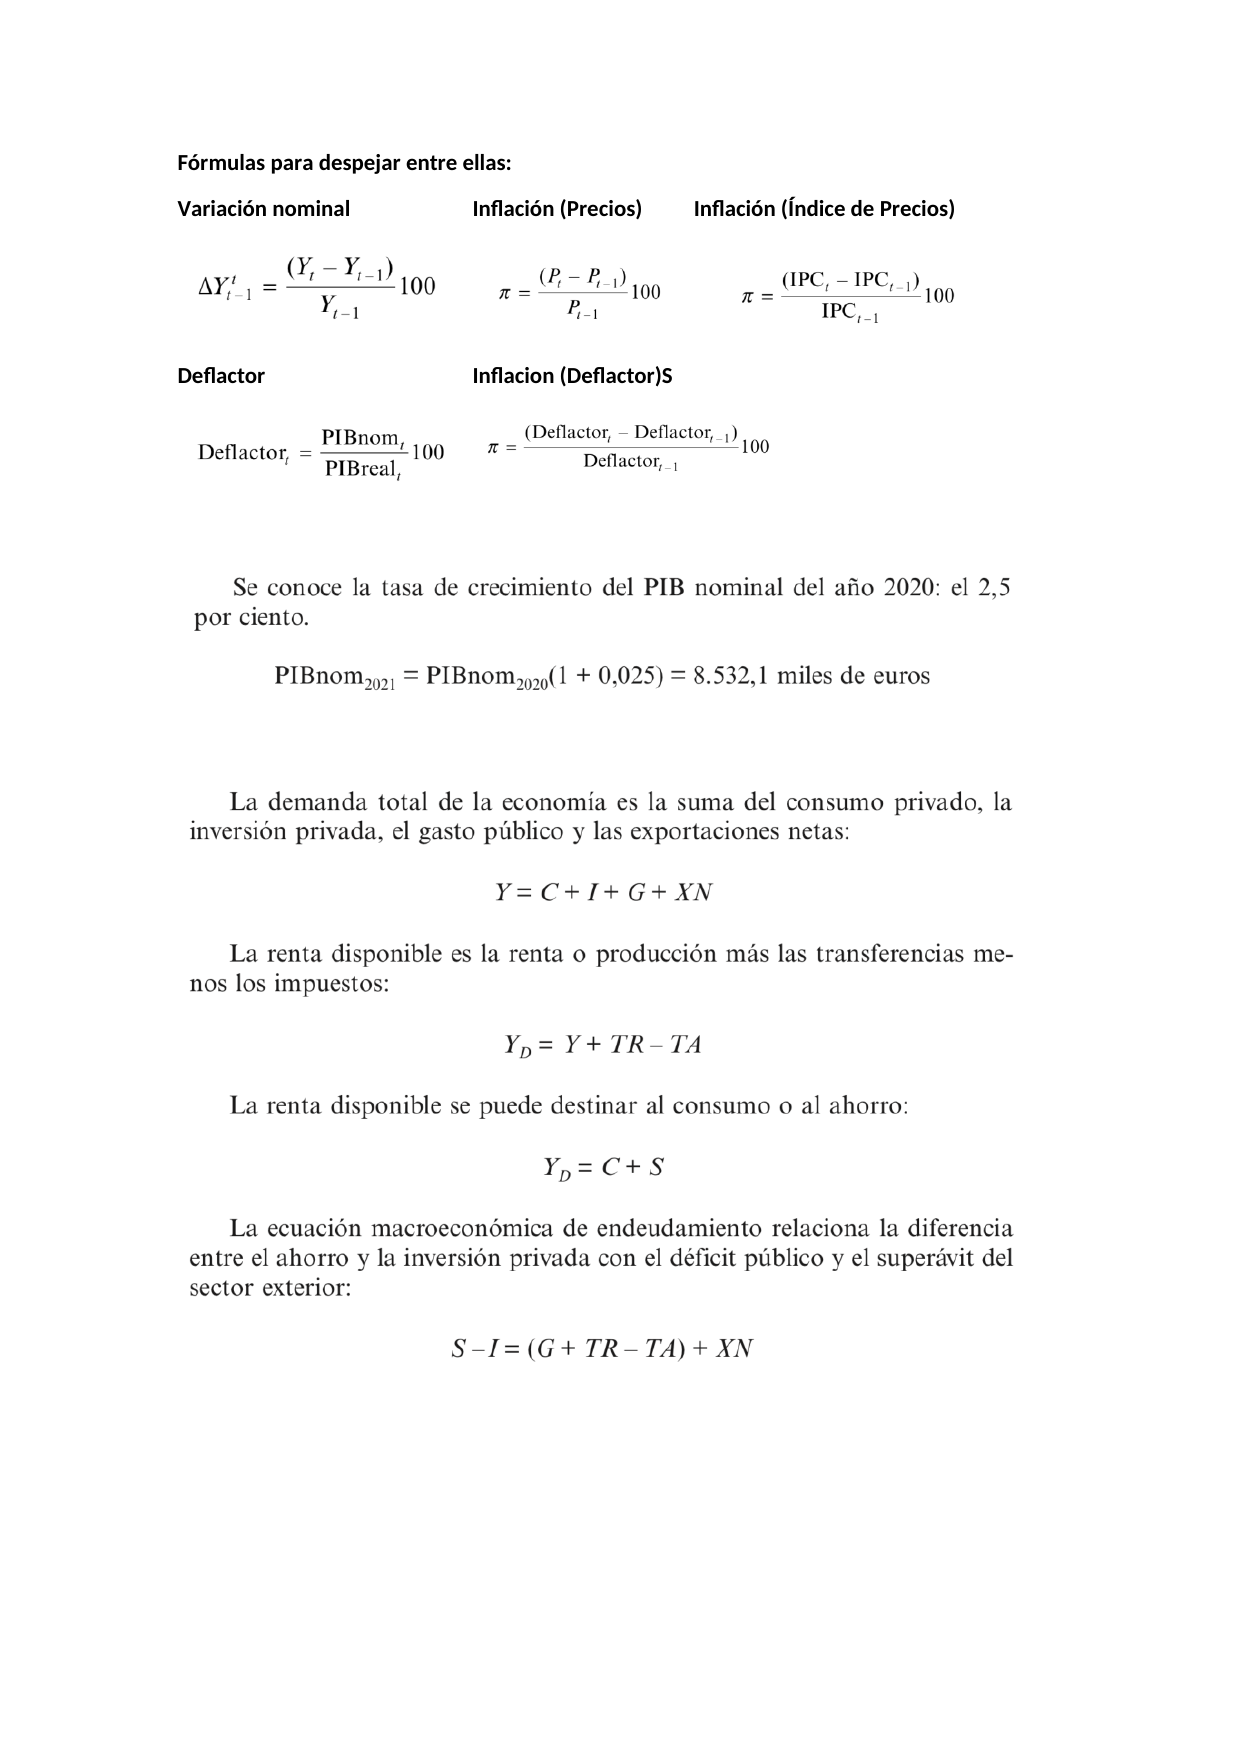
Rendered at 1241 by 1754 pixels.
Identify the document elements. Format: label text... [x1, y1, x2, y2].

text Fórmulas para despejar entre ellas: [177, 148, 1063, 176]
picture [477, 412, 781, 500]
picture [177, 781, 1063, 1378]
picture [473, 245, 713, 343]
picture [177, 565, 1063, 716]
text Deflactor Inflacion (Deflactor)S [177, 361, 1063, 389]
picture [177, 407, 473, 500]
picture [177, 241, 469, 343]
picture [718, 242, 989, 343]
text Variación nominal Inflación (Precios) Inflación (Índice de Precios) [177, 194, 1063, 222]
